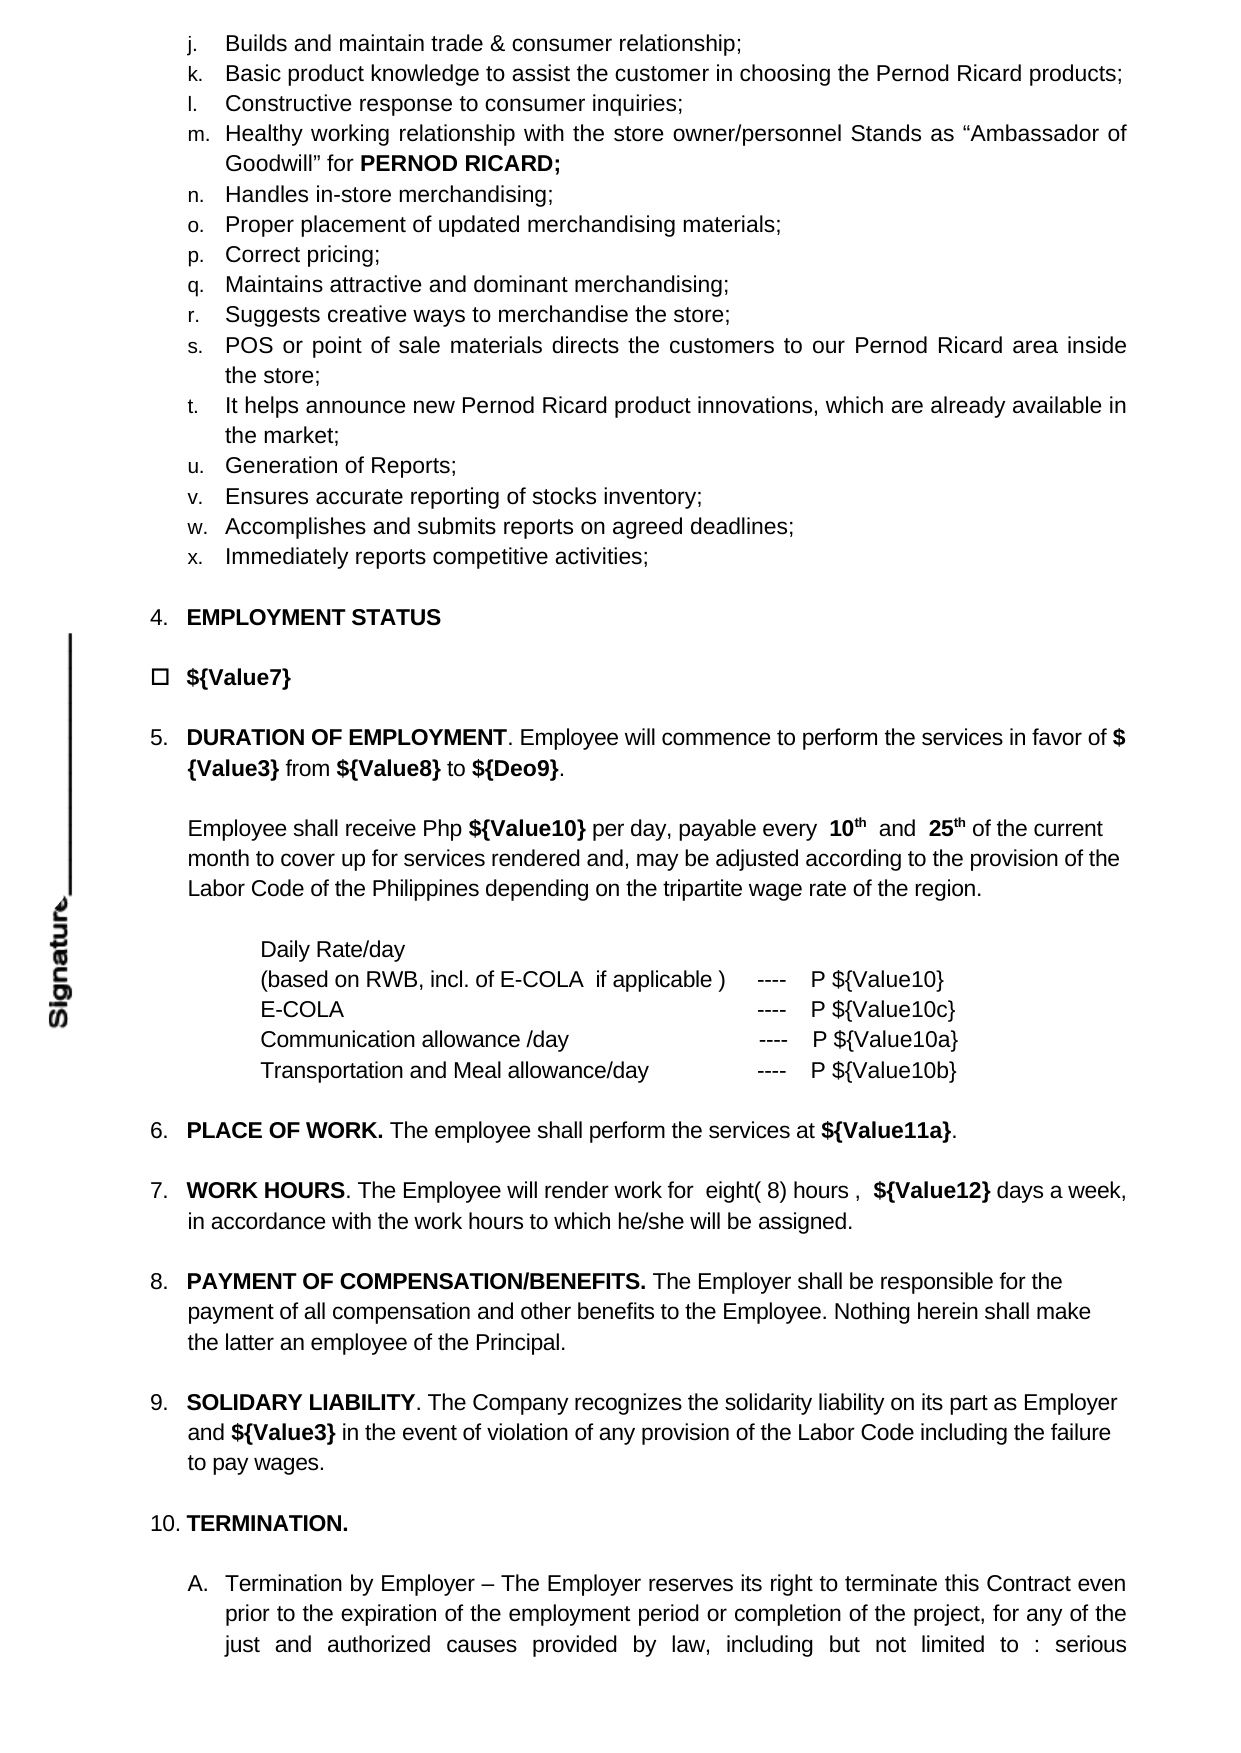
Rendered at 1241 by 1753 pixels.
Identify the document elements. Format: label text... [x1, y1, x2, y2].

list PAYMENT OF COMPENSATION/BENEFITS. The Employer shall be responsible for the payment of all compensation and other benefits to the Employee. Nothing herein shall make the latter an employee of the Principal. [150, 1268, 1128, 1355]
text Communication allowance /day ---- P ${Value10a} [187, 1026, 1128, 1053]
text (based on RWB, incl. of E-COLA if applicable ) ---- P ${Value10} [187, 966, 1128, 992]
list Constructive response to consumer inquiries; [187, 90, 1128, 116]
list ${Value7} [150, 664, 1128, 690]
list Handles in-store merchandising; [187, 181, 1128, 207]
list POS or point of sale materials directs the customers to our Pernod Ricard area inside the store; [187, 332, 1128, 388]
text Daily Rate/day [187, 936, 1128, 962]
list Basic product knowledge to assist the customer in choosing the Pernod Ricard products; [187, 60, 1128, 86]
list EMPLOYMENT STATUS [150, 603, 1128, 630]
list It helps announce new Pernod Ricard product innovations, which are already available in the market; [187, 392, 1128, 449]
list Correct pricing; [187, 241, 1128, 267]
list WORK HOURS. The Employee will render work for eight( 8) hours , ${Value12} days a week, in accordance with the work hours to which he/she will be assigned. [150, 1177, 1128, 1234]
list Healthy working relationship with the store owner/personnel Stands as “Ambassador of Goodwill” for PERNOD RICARD; [187, 120, 1128, 177]
list Builds and maintain trade & consumer relationship; [187, 29, 1128, 56]
text Employee shall receive Php ${Value10} per day, payable every 10th and 25th of the current month to cover up for services rendered and, may be adjusted according to the provision of the Labor Code of the Philippines depending on the tripartite wage rate of the region. [187, 815, 1128, 902]
list Immediately reports competitive activities; [187, 543, 1128, 569]
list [187, 1570, 1128, 1657]
list Ensures accurate reporting of stocks inventory; [187, 483, 1128, 509]
text Transportation and Meal allowance/day ---- P ${Value10b} [187, 1057, 1128, 1083]
list SOLIDARY LIABILITY. The Company recognizes the solidarity liability on its part as Employer and ${Value3} in the event of violation of any provision of the Labor Code including the failure to pay wages. [150, 1389, 1128, 1476]
list Proper placement of updated merchandising materials; [187, 211, 1128, 237]
list Generation of Reports; [187, 452, 1128, 479]
list DURATION OF EMPLOYMENT. Employee will commence to perform the services in favor of ${Value3} from ${Value8} to ${Deo9}. [150, 724, 1128, 781]
list Accomplishes and submits reports on agreed deadlines; [187, 513, 1128, 539]
list PLACE OF WORK. The employee shall perform the services at ${Value11a}. [150, 1117, 1128, 1143]
list TERMINATION. [150, 1510, 1128, 1536]
list Maintains attractive and dominant merchandising; [187, 271, 1128, 298]
list Suggests creative ways to merchandise the store; [187, 301, 1128, 328]
picture [47, 632, 71, 1027]
text E-COLA ---- P ${Value10c} [187, 996, 1128, 1023]
